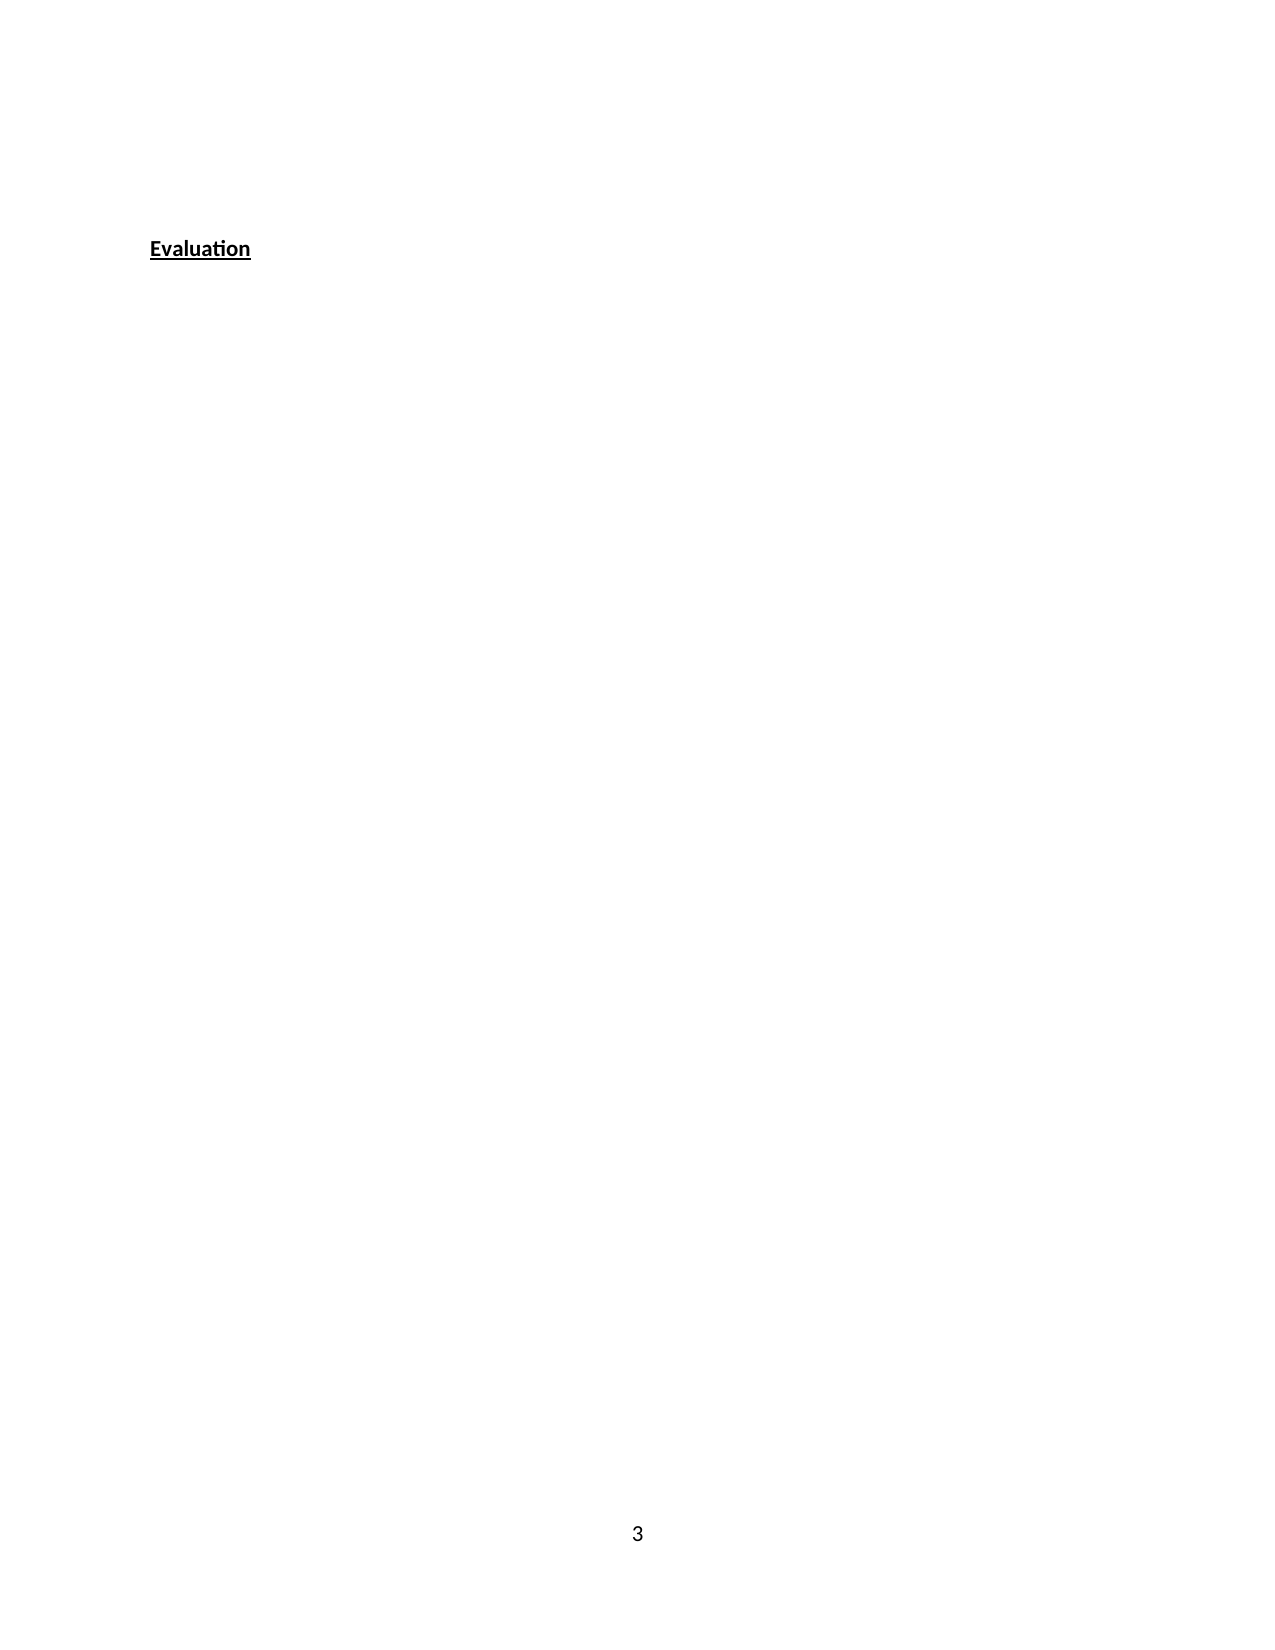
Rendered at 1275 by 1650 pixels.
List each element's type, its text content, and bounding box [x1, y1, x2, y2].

subtitle Evaluation [150, 234, 1125, 262]
